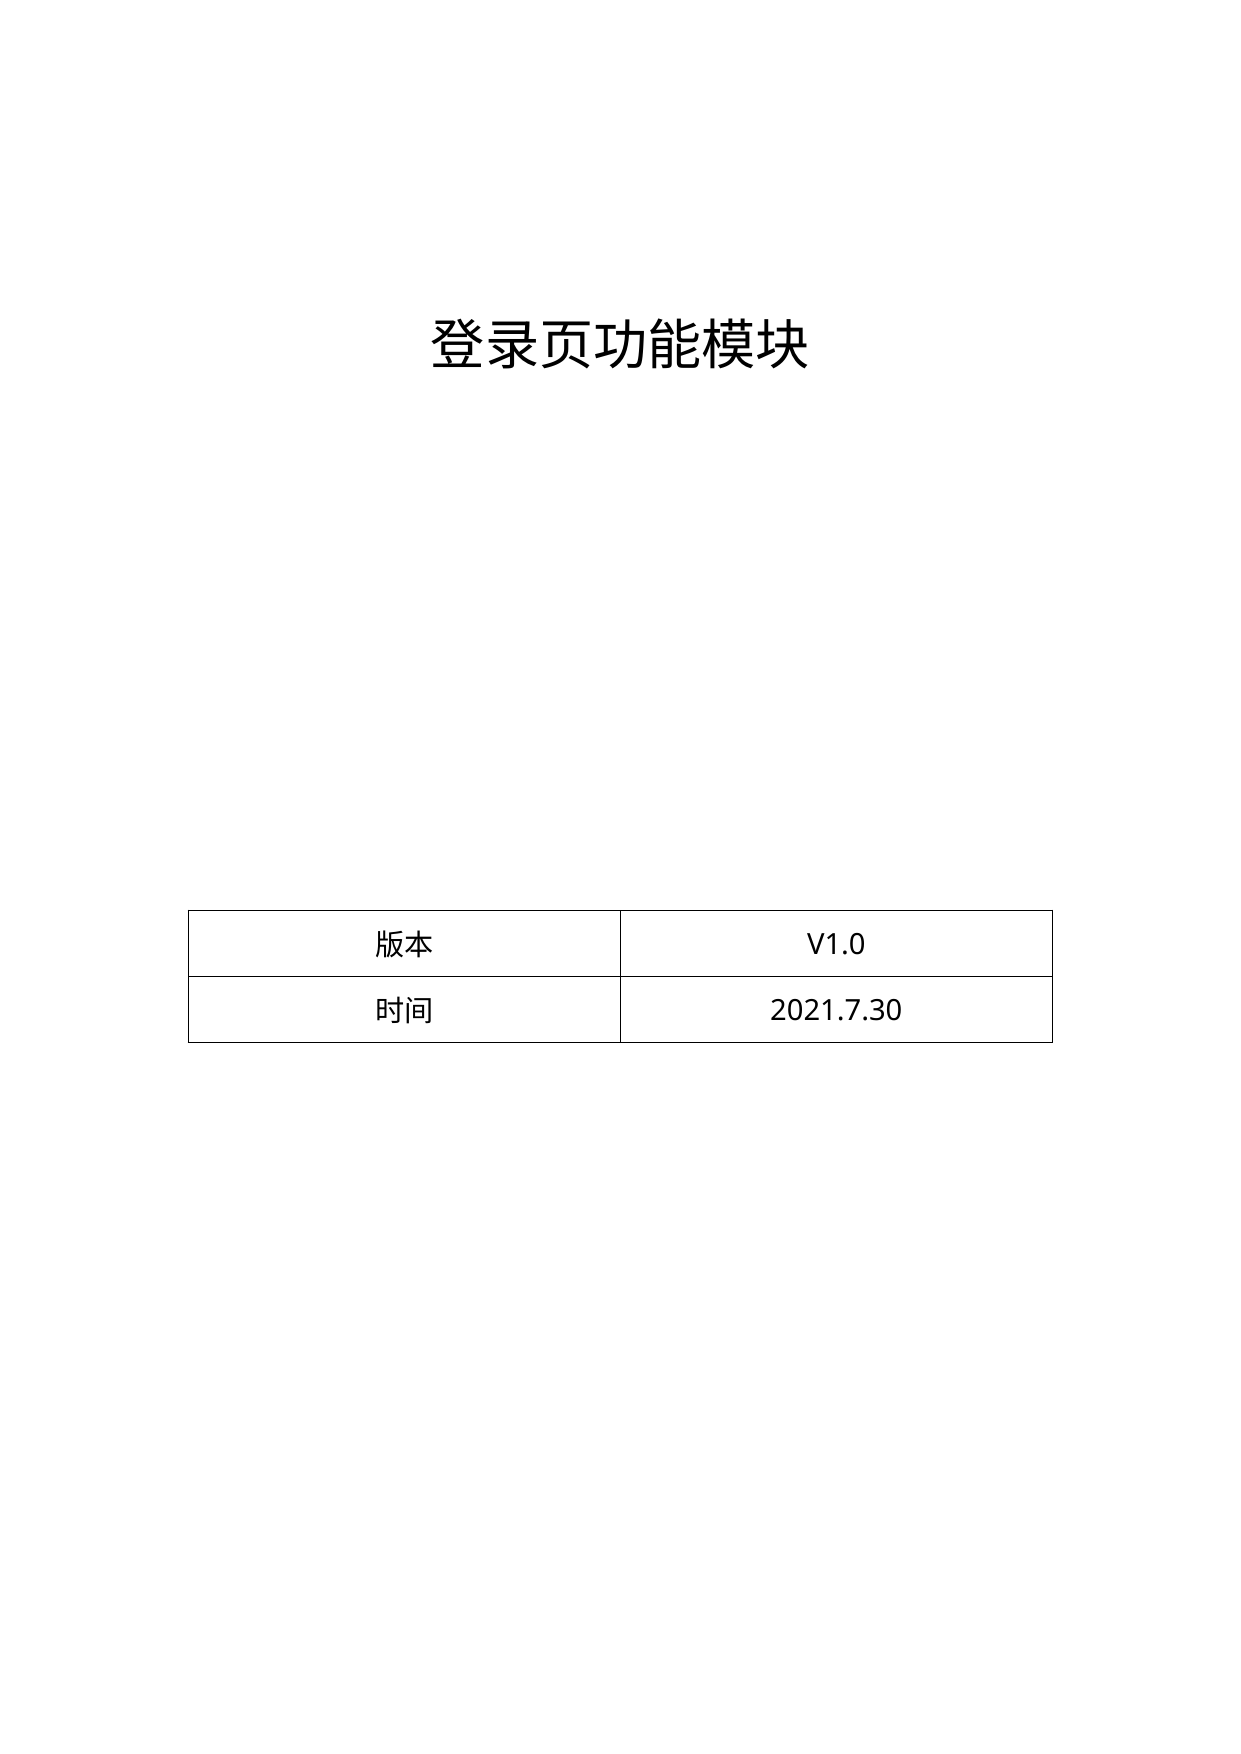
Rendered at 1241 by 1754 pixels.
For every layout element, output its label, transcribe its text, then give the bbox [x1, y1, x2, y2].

table_header 版本 [189, 911, 620, 976]
table_header V1.0 [621, 911, 1052, 976]
table_cell 时间 [189, 977, 620, 1042]
text 登录页功能模块 [187, 292, 1053, 389]
table_cell 2021.7.30 [621, 977, 1052, 1042]
